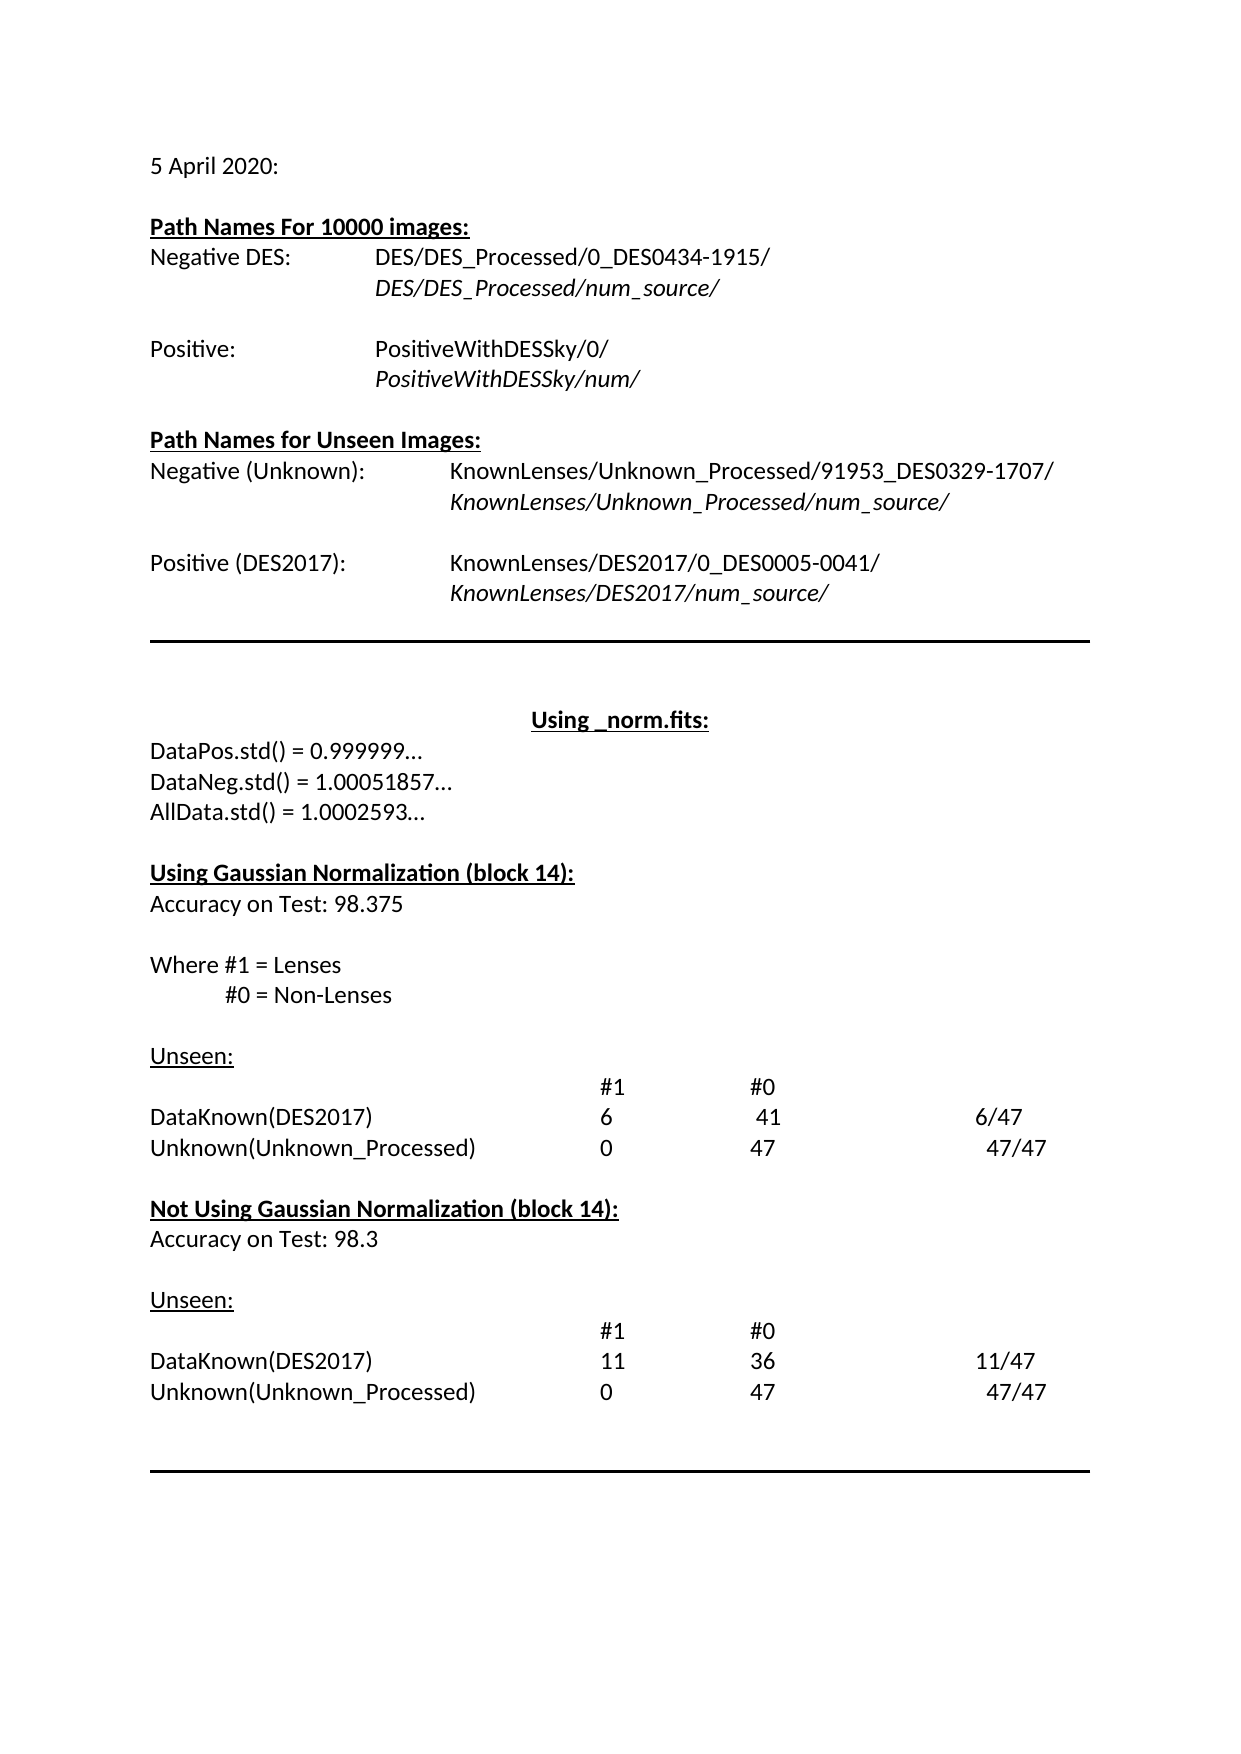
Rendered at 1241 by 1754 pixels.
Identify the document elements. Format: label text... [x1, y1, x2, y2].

text DataPos.std() = 0.999999… [150, 735, 1090, 766]
text #1 #0 [150, 1315, 1090, 1346]
text Unseen: [150, 1040, 1090, 1071]
text Using Gaussian Normalization (block 14): [150, 857, 1090, 888]
text Where #1 = Lenses [150, 949, 1090, 979]
text #0 = Non-Lenses [150, 979, 1090, 1010]
text Negative DES: DES/DES_Processed/0_DES0434-1915/ [150, 242, 1090, 272]
text KnownLenses/DES2017/num_source/ [150, 577, 1090, 608]
text Unseen: [150, 1284, 1090, 1315]
text PositiveWithDESSky/num/ [150, 364, 1090, 394]
text Unknown(Unknown_Processed) 0 47 47/47 [150, 1132, 1090, 1162]
text Path Names for Unseen Images: [150, 425, 1090, 455]
text 5 April 2020: [150, 150, 1090, 211]
text Accuracy on Test: 98.3 [150, 1223, 1090, 1254]
text Negative (Unknown): KnownLenses/Unknown_Processed/91953_DES0329-1707/ [150, 455, 1090, 486]
text Unknown(Unknown_Processed) 0 47 47/47 [150, 1376, 1090, 1407]
text Path Names For 10000 images: [150, 211, 1090, 242]
text Positive: PositiveWithDESSky/0/ [150, 333, 1090, 364]
text DES/DES_Processed/num_source/ [150, 272, 1090, 303]
text KnownLenses/Unknown_Processed/num_source/ [150, 486, 1090, 516]
text Using _norm.fits: [150, 704, 1090, 735]
text DataKnown(DES2017) 6 41 6/47 [150, 1101, 1090, 1132]
text #1 #0 [150, 1071, 1090, 1101]
text AllData.std() = 1.0002593… [150, 796, 1090, 827]
text Not Using Gaussian Normalization (block 14): [150, 1193, 1090, 1223]
text Positive (DES2017): KnownLenses/DES2017/0_DES0005-0041/ [150, 547, 1090, 577]
text DataNeg.std() = 1.00051857… [150, 766, 1090, 796]
text DataKnown(DES2017) 11 36 11/47 [150, 1346, 1090, 1376]
text Accuracy on Test: 98.375 [150, 888, 1090, 918]
